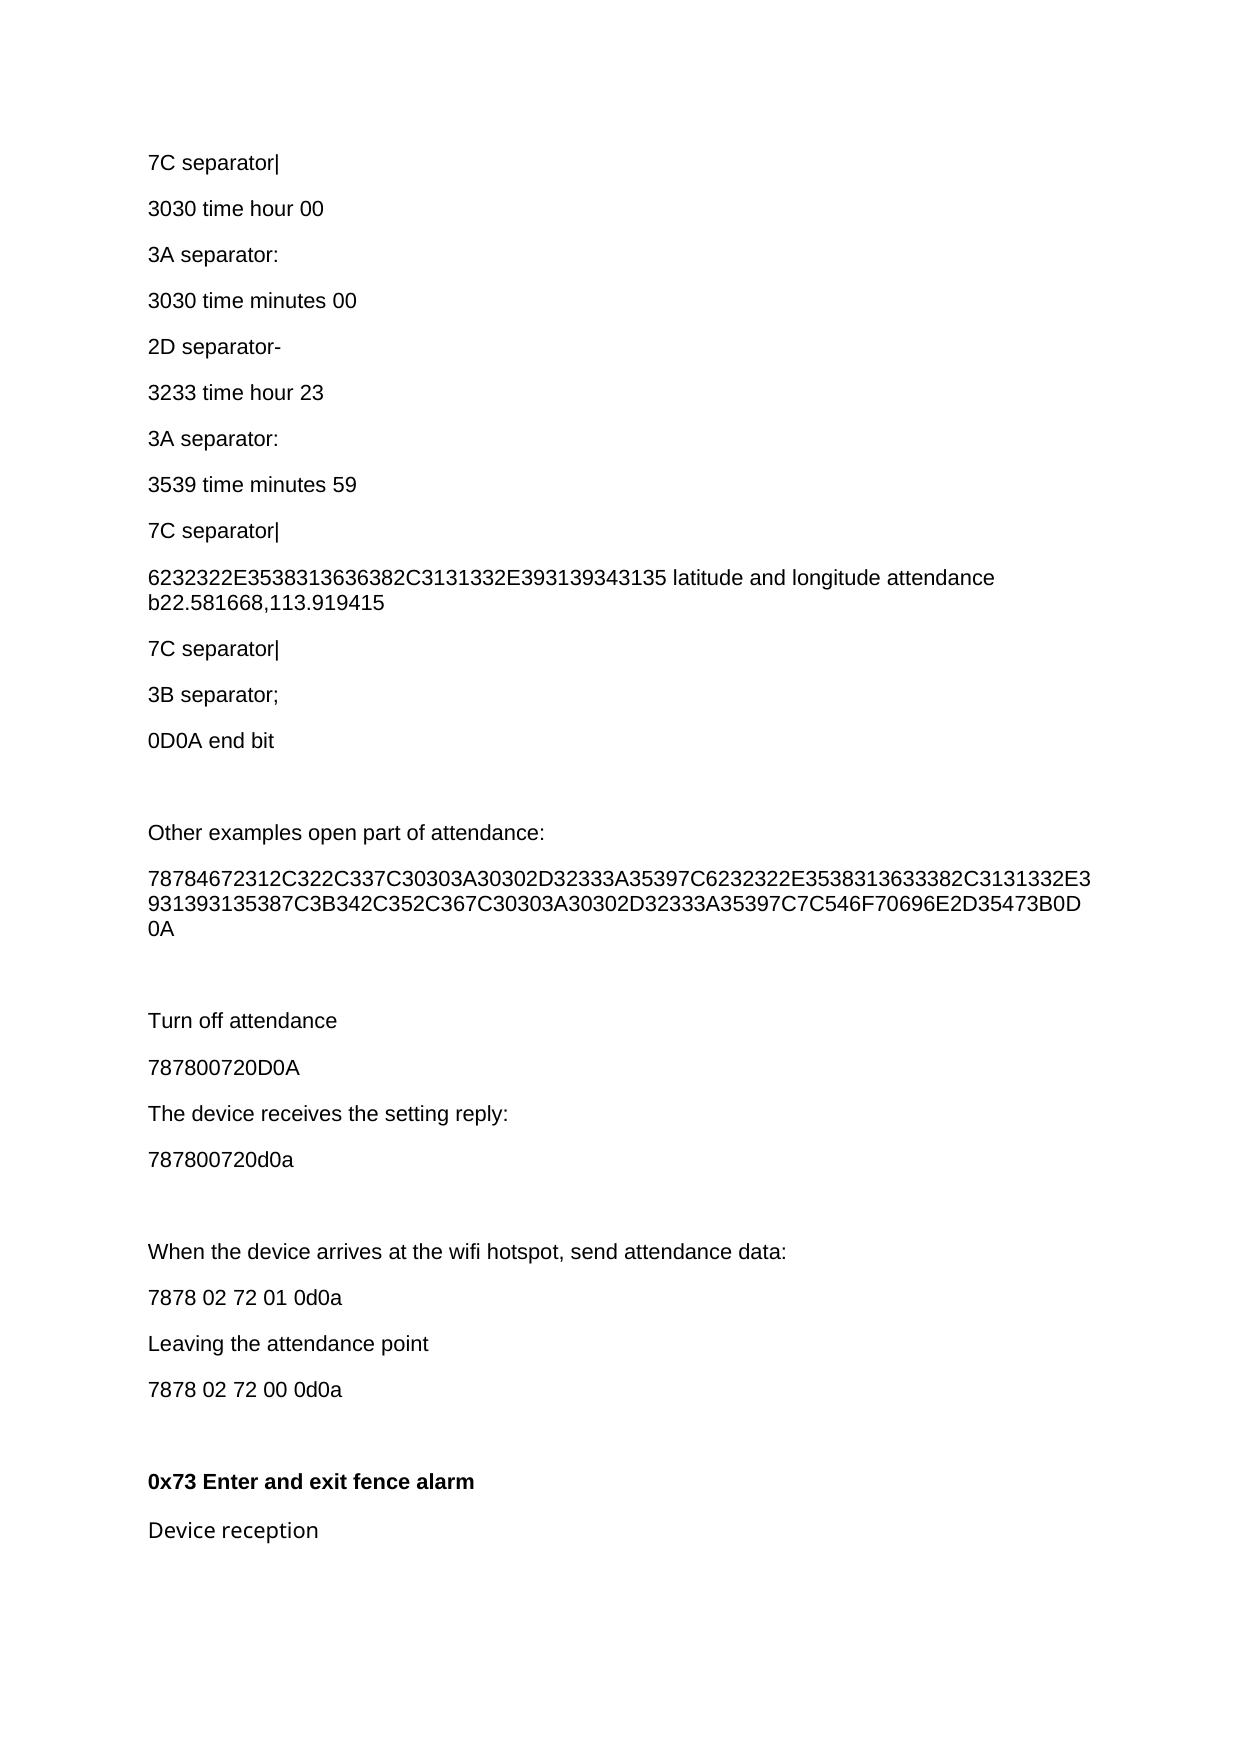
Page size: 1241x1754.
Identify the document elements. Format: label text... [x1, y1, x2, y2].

text 2D separator- [148, 334, 1093, 359]
text 7878 02 72 00 0d0a [148, 1377, 1093, 1402]
text 7878 02 72 01 0d0a [148, 1284, 1093, 1310]
text 3539 time minutes 59 [148, 472, 1093, 497]
text Leaving the attendance point [148, 1331, 1093, 1356]
text Turn off attendance [148, 1008, 1093, 1033]
text 3B separator; [148, 682, 1093, 707]
text 3233 time hour 23 [148, 380, 1093, 405]
text 78784672312C322C337C30303A30302D32333A35397C6232322E3538313633382C3131332E3931393135387C3B342C352C367C30303A30302D32333A35397C7C546F70696E2D35473B0D0A [148, 866, 1093, 941]
text When the device arrives at the wifi hotspot, send attendance data: [148, 1238, 1093, 1264]
text 3A separator: [148, 242, 1093, 267]
text 787800720d0a [148, 1146, 1093, 1172]
text 787800720D0A [148, 1054, 1093, 1079]
text 3A separator: [148, 426, 1093, 451]
text The device receives the setting reply: [148, 1100, 1093, 1126]
text 3030 time minutes 00 [148, 288, 1093, 313]
text 3030 time hour 00 [148, 196, 1093, 221]
text 7C separator| [148, 518, 1093, 543]
text 7C separator| [148, 150, 1093, 175]
text Device reception [148, 1515, 1093, 1544]
text 7C separator| [148, 636, 1093, 661]
text 0D0A end bit [148, 728, 1093, 753]
text 6232322E3538313636382C3131332E393139343135 latitude and longitude attendance b22.581668,113.919415 [148, 564, 1093, 615]
text Other examples open part of attendance: [148, 820, 1093, 845]
text 0x73 Enter and exit fence alarm [148, 1469, 1093, 1494]
